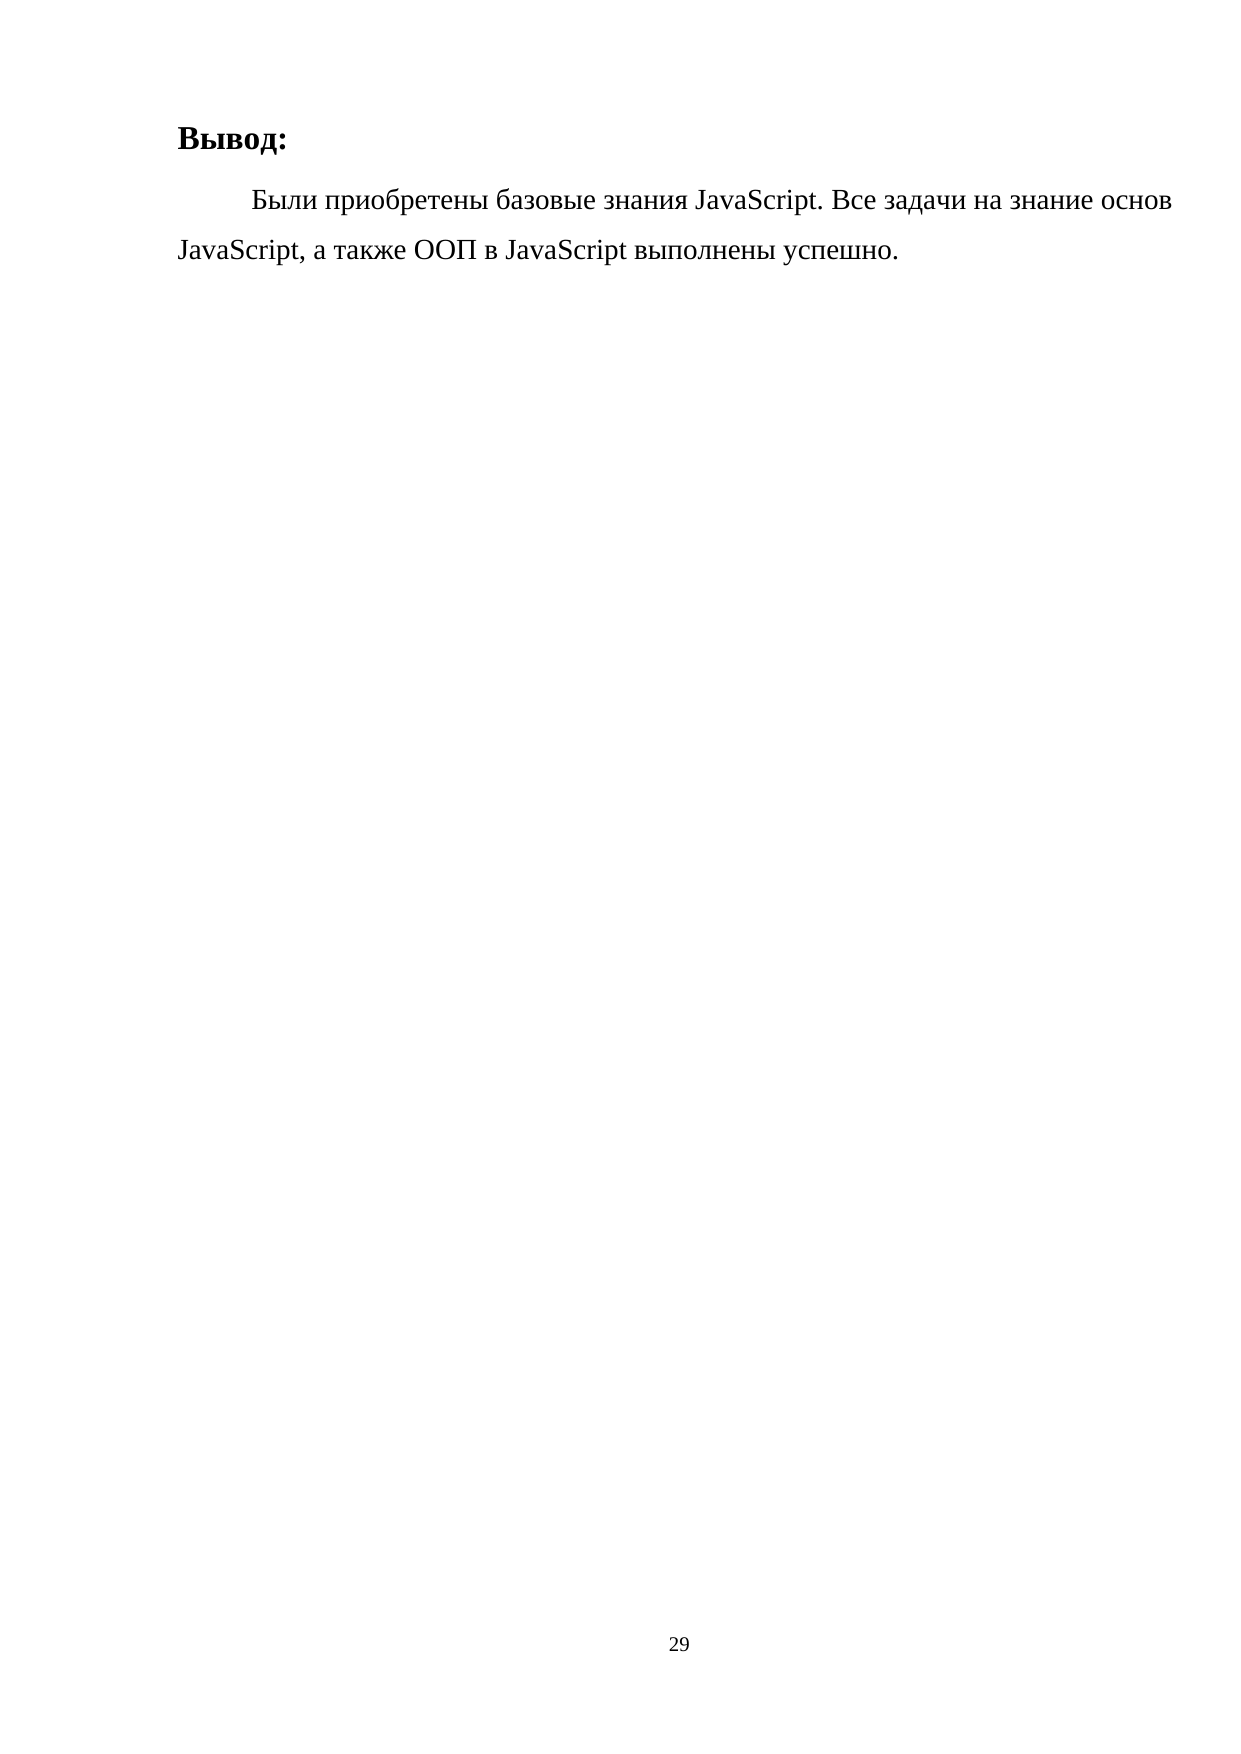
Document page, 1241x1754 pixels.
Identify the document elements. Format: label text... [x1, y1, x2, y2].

subtitle Вывод: [177, 118, 1181, 156]
text Были приобретены базовые знания JavaScript. Все задачи на знание основ JavaScript, а также ООП в JavaScript выполнены успешно. [177, 182, 1181, 266]
